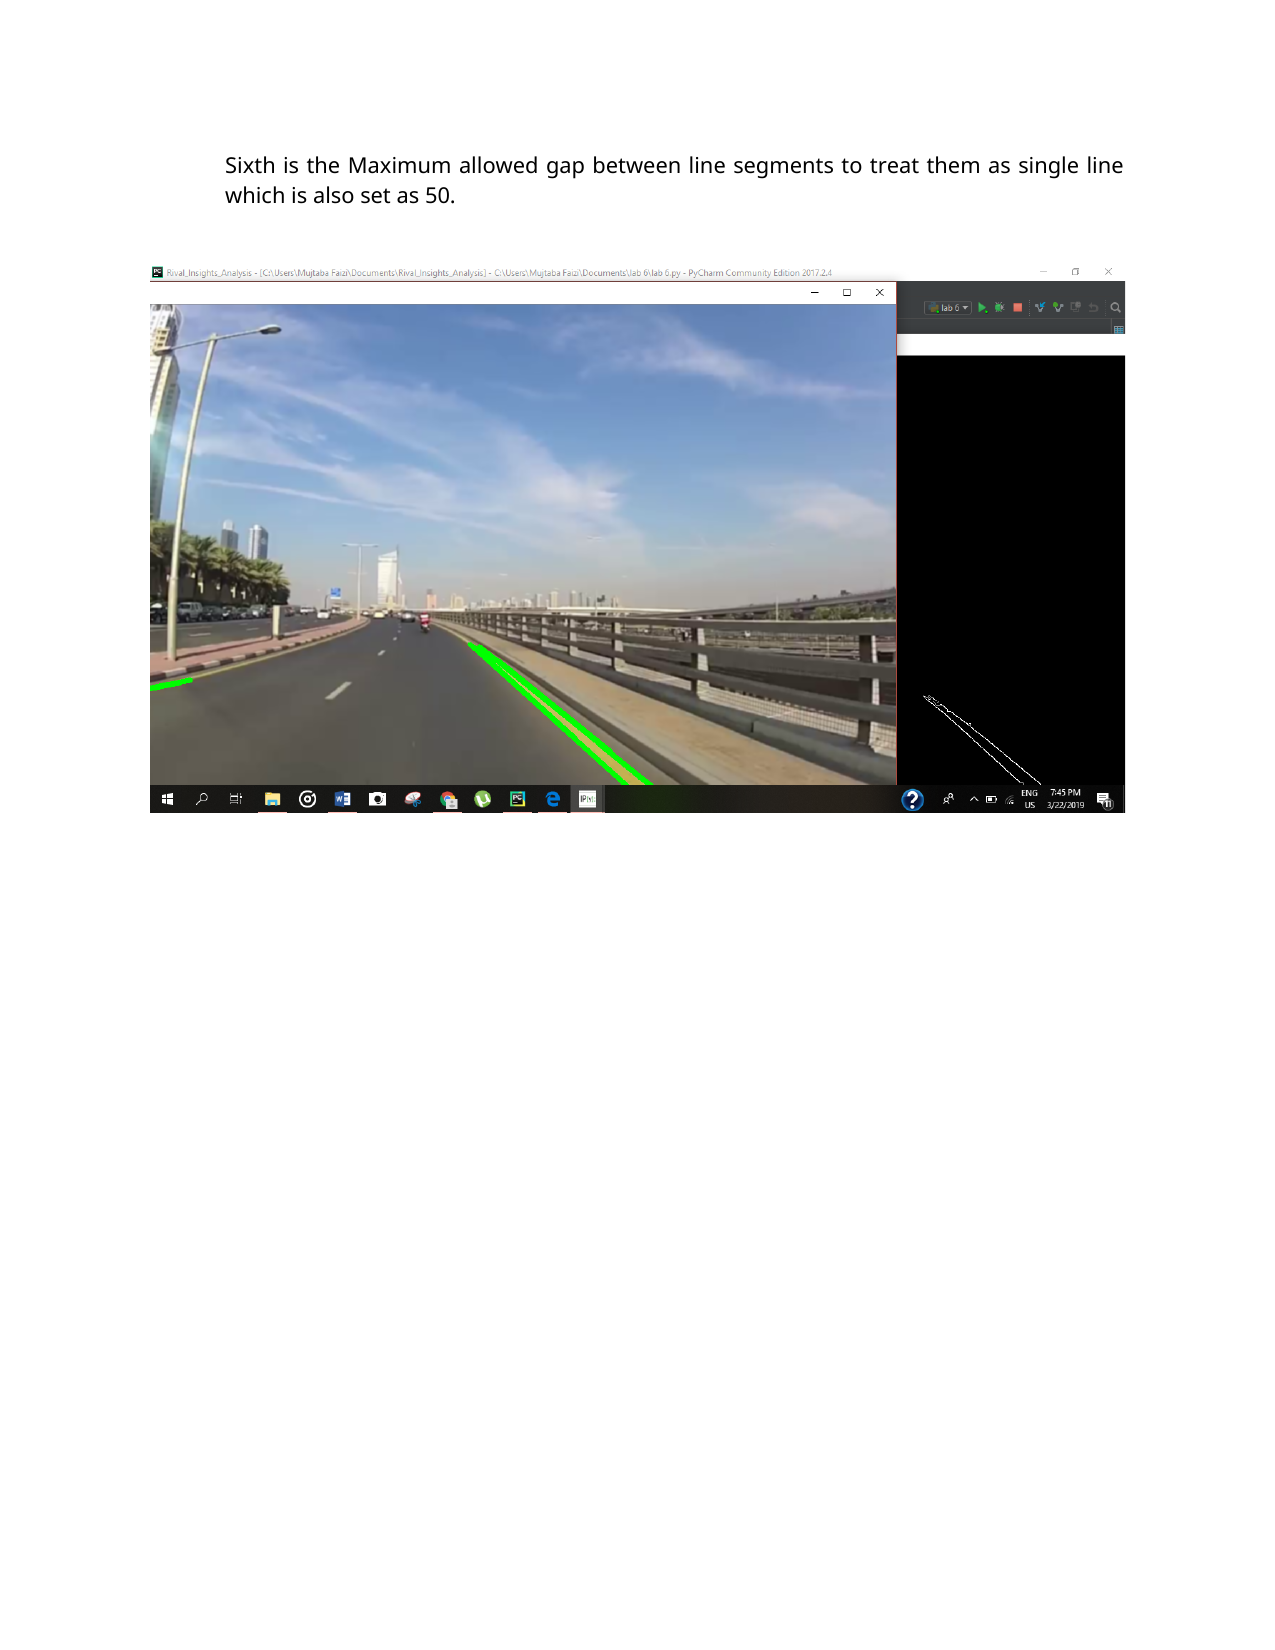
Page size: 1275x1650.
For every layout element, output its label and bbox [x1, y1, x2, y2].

picture [150, 264, 1125, 813]
list [187, 150, 1125, 209]
